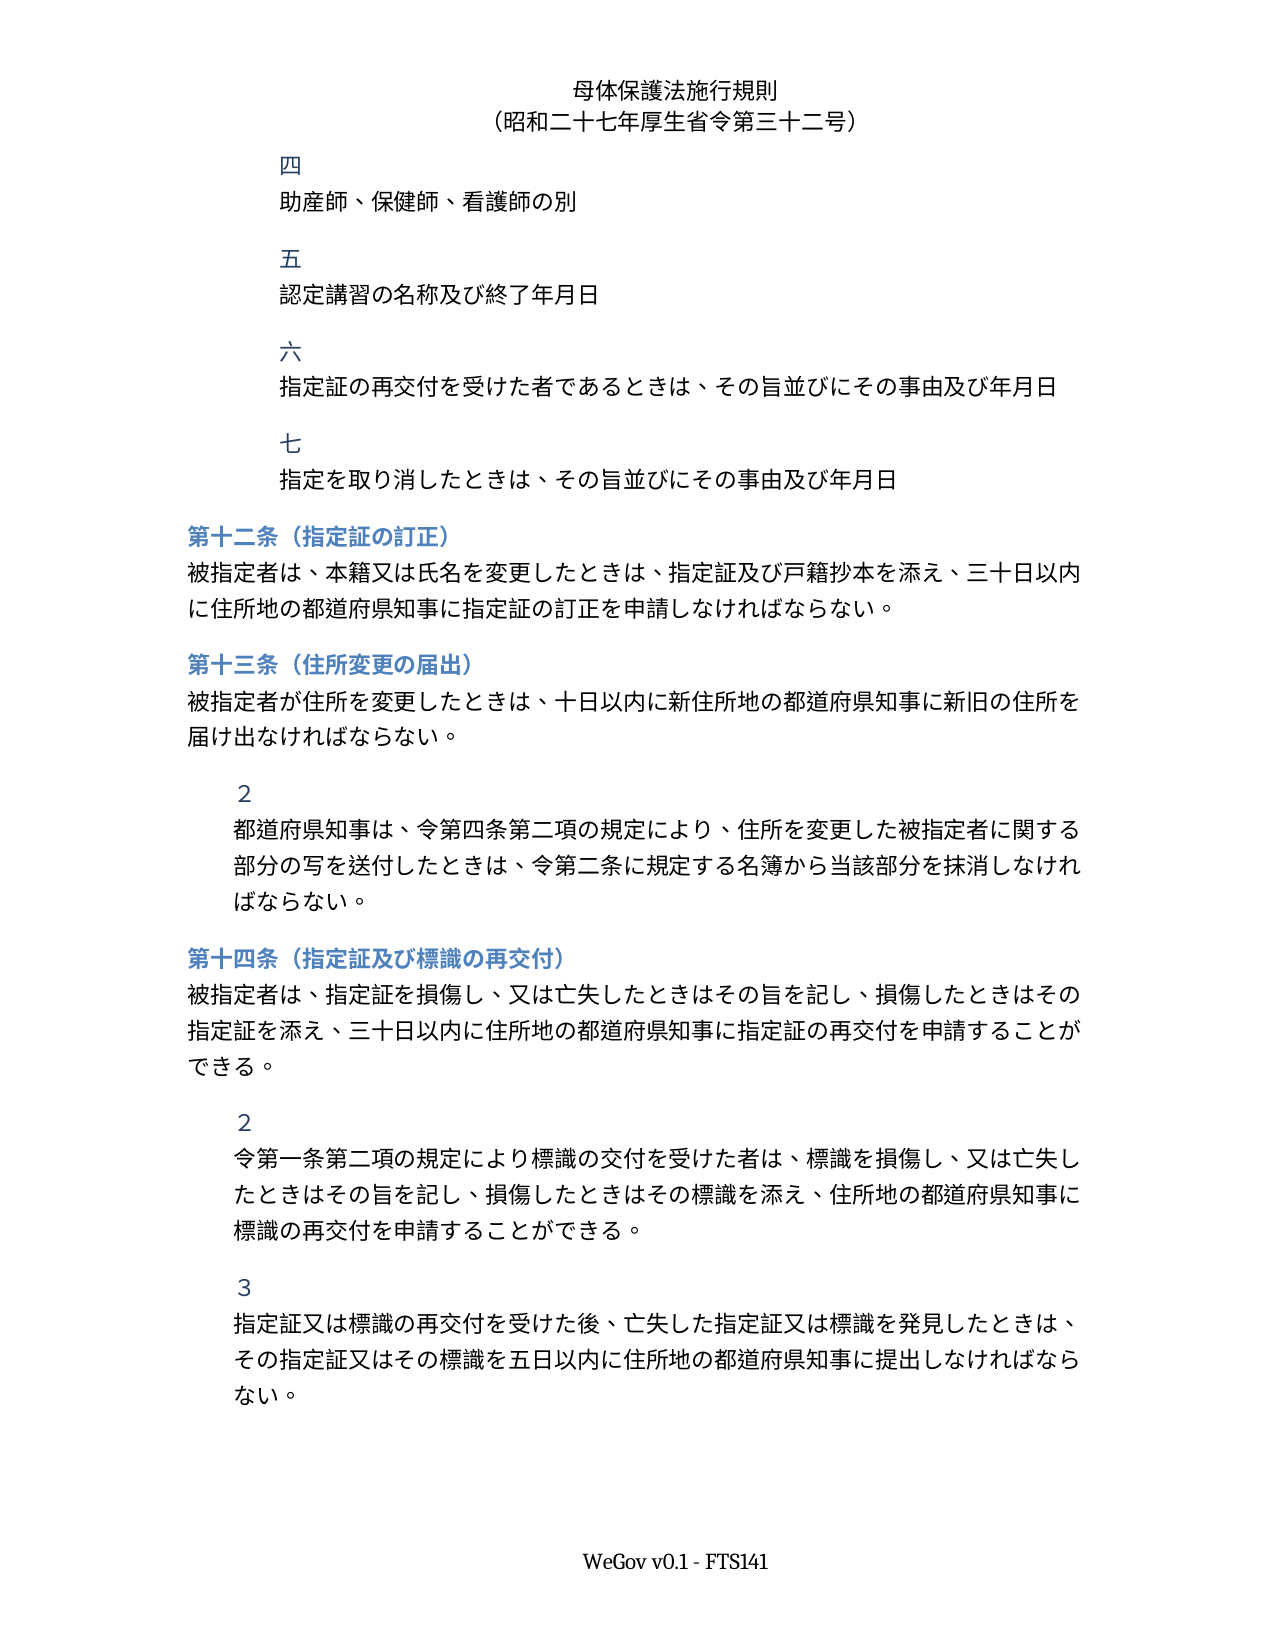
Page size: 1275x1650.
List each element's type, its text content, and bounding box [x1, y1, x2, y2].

text 被指定者は、指定証を損傷し、又は亡失したときはその旨を記し、損傷したときはその指定証を添え、三十日以内に住所地の都道府県知事に指定証の再交付を申請することができる。 [187, 979, 1087, 1082]
text 指定を取り消したときは、その旨並びにその事由及び年月日 [279, 464, 1087, 495]
text 被指定者が住所を変更したときは、十日以内に新住所地の都道府県知事に新旧の住所を届け出なければならない。 [187, 685, 1087, 753]
text 認定講習の名称及び終了年月日 [279, 279, 1087, 310]
subtitle ２ [233, 1107, 1087, 1138]
subtitle ２ [233, 778, 1087, 809]
subtitle 第十二条（指定証の訂正） [187, 521, 1087, 552]
subtitle 七 [279, 428, 1087, 459]
text 令第一条第二項の規定により標識の交付を受けた者は、標識を損傷し、又は亡失したときはその旨を記し、損傷したときはその標識を添え、住所地の都道府県知事に標識の再交付を申請することができる。 [233, 1143, 1087, 1246]
text 指定証の再交付を受けた者であるときは、その旨並びにその事由及び年月日 [279, 371, 1087, 403]
subtitle ３ [233, 1272, 1087, 1303]
subtitle 第十四条（指定証及び標識の再交付） [187, 943, 1087, 974]
text 指定証又は標識の再交付を受けた後、亡失した指定証又は標識を発見したときは、その指定証又はその標識を五日以内に住所地の都道府県知事に提出しなければならない。 [233, 1308, 1087, 1411]
text 助産師、保健師、看護師の別 [279, 186, 1087, 217]
subtitle 第十三条（住所変更の届出） [187, 649, 1087, 681]
text 被指定者は、本籍又は氏名を変更したときは、指定証及び戸籍抄本を添え、三十日以内に住所地の都道府県知事に指定証の訂正を申請しなければならない。 [187, 557, 1087, 624]
text 都道府県知事は、令第四条第二項の規定により、住所を変更した被指定者に関する部分の写を送付したときは、令第二条に規定する名簿から当該部分を抹消しなければならない。 [233, 814, 1087, 917]
subtitle 六 [279, 335, 1087, 367]
subtitle 五 [279, 243, 1087, 274]
subtitle 四 [279, 150, 1087, 181]
